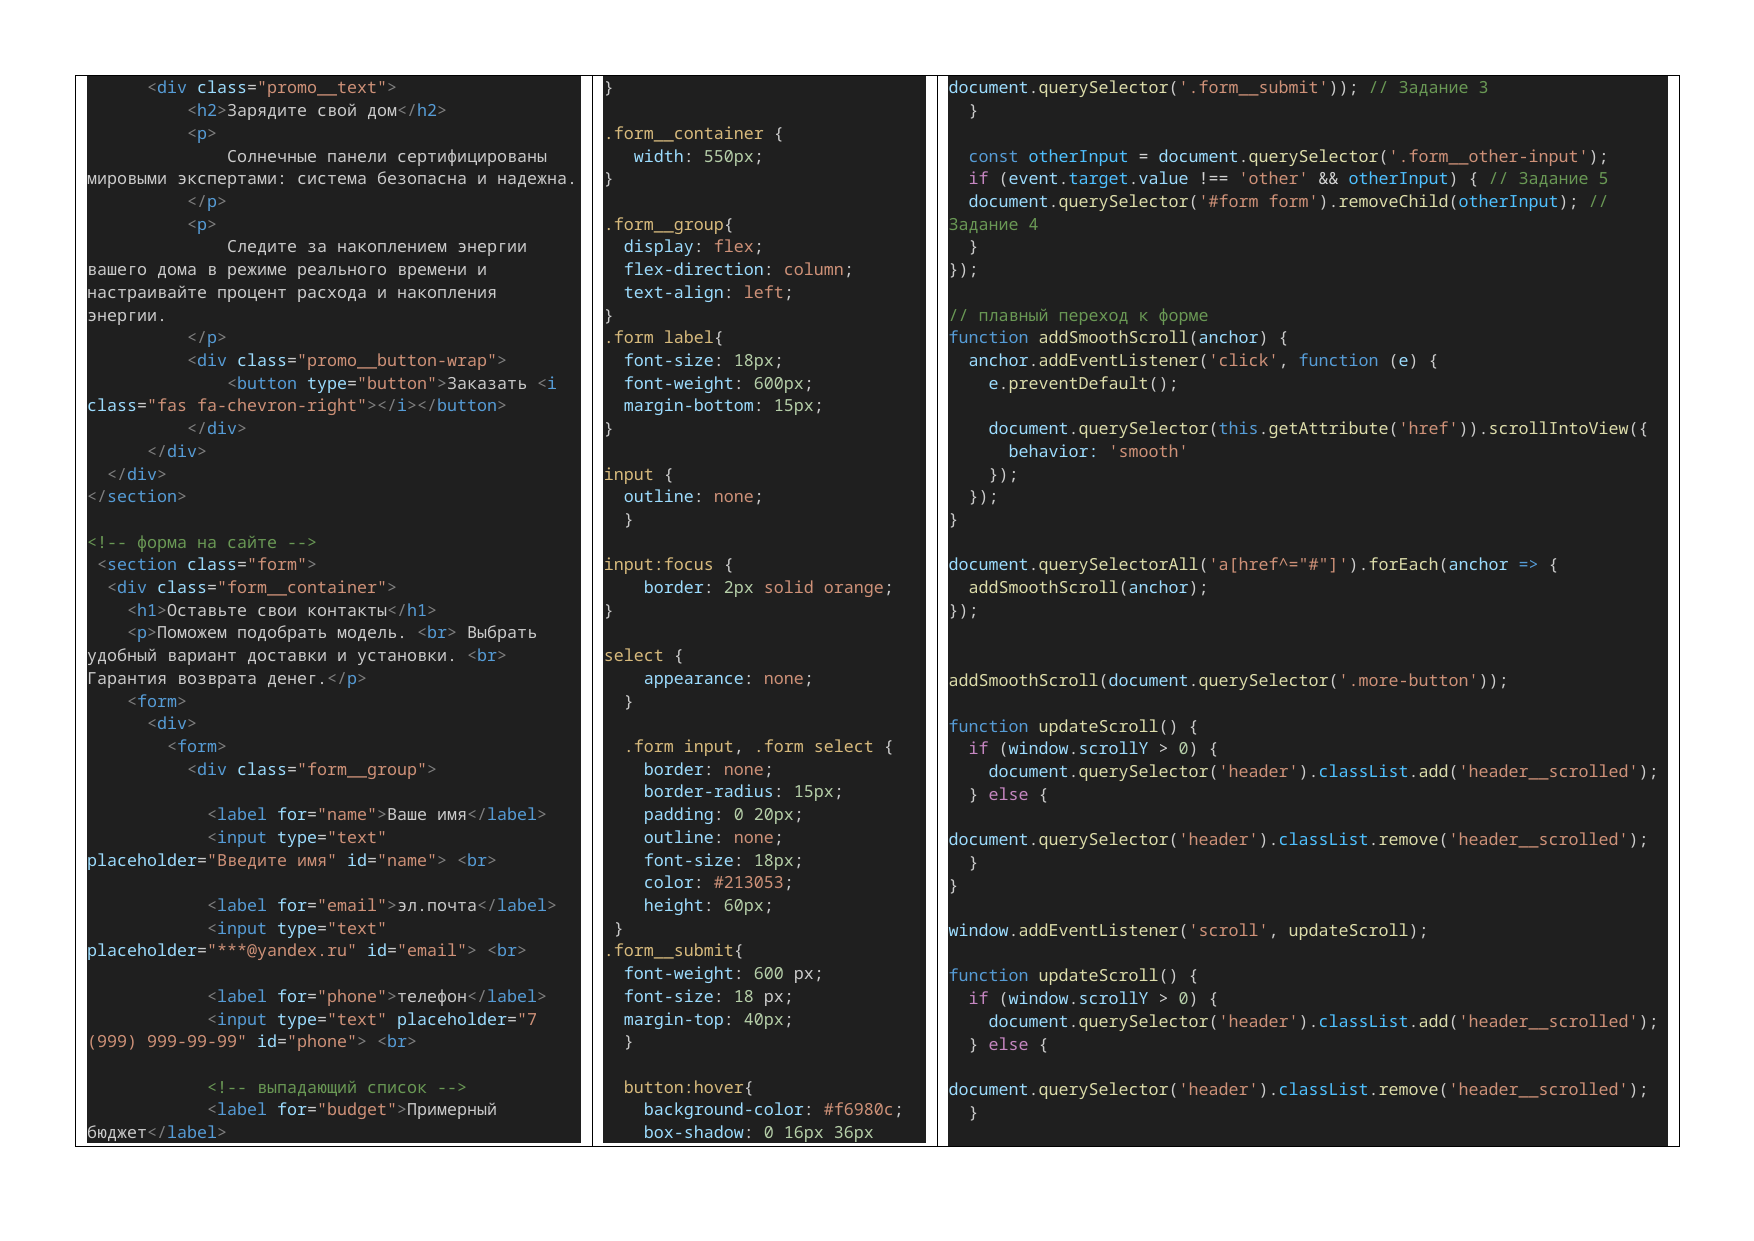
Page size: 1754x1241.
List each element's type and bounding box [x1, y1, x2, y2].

table_cell [593, 76, 937, 1146]
table_cell [76, 76, 592, 1146]
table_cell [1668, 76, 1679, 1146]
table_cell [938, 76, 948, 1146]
